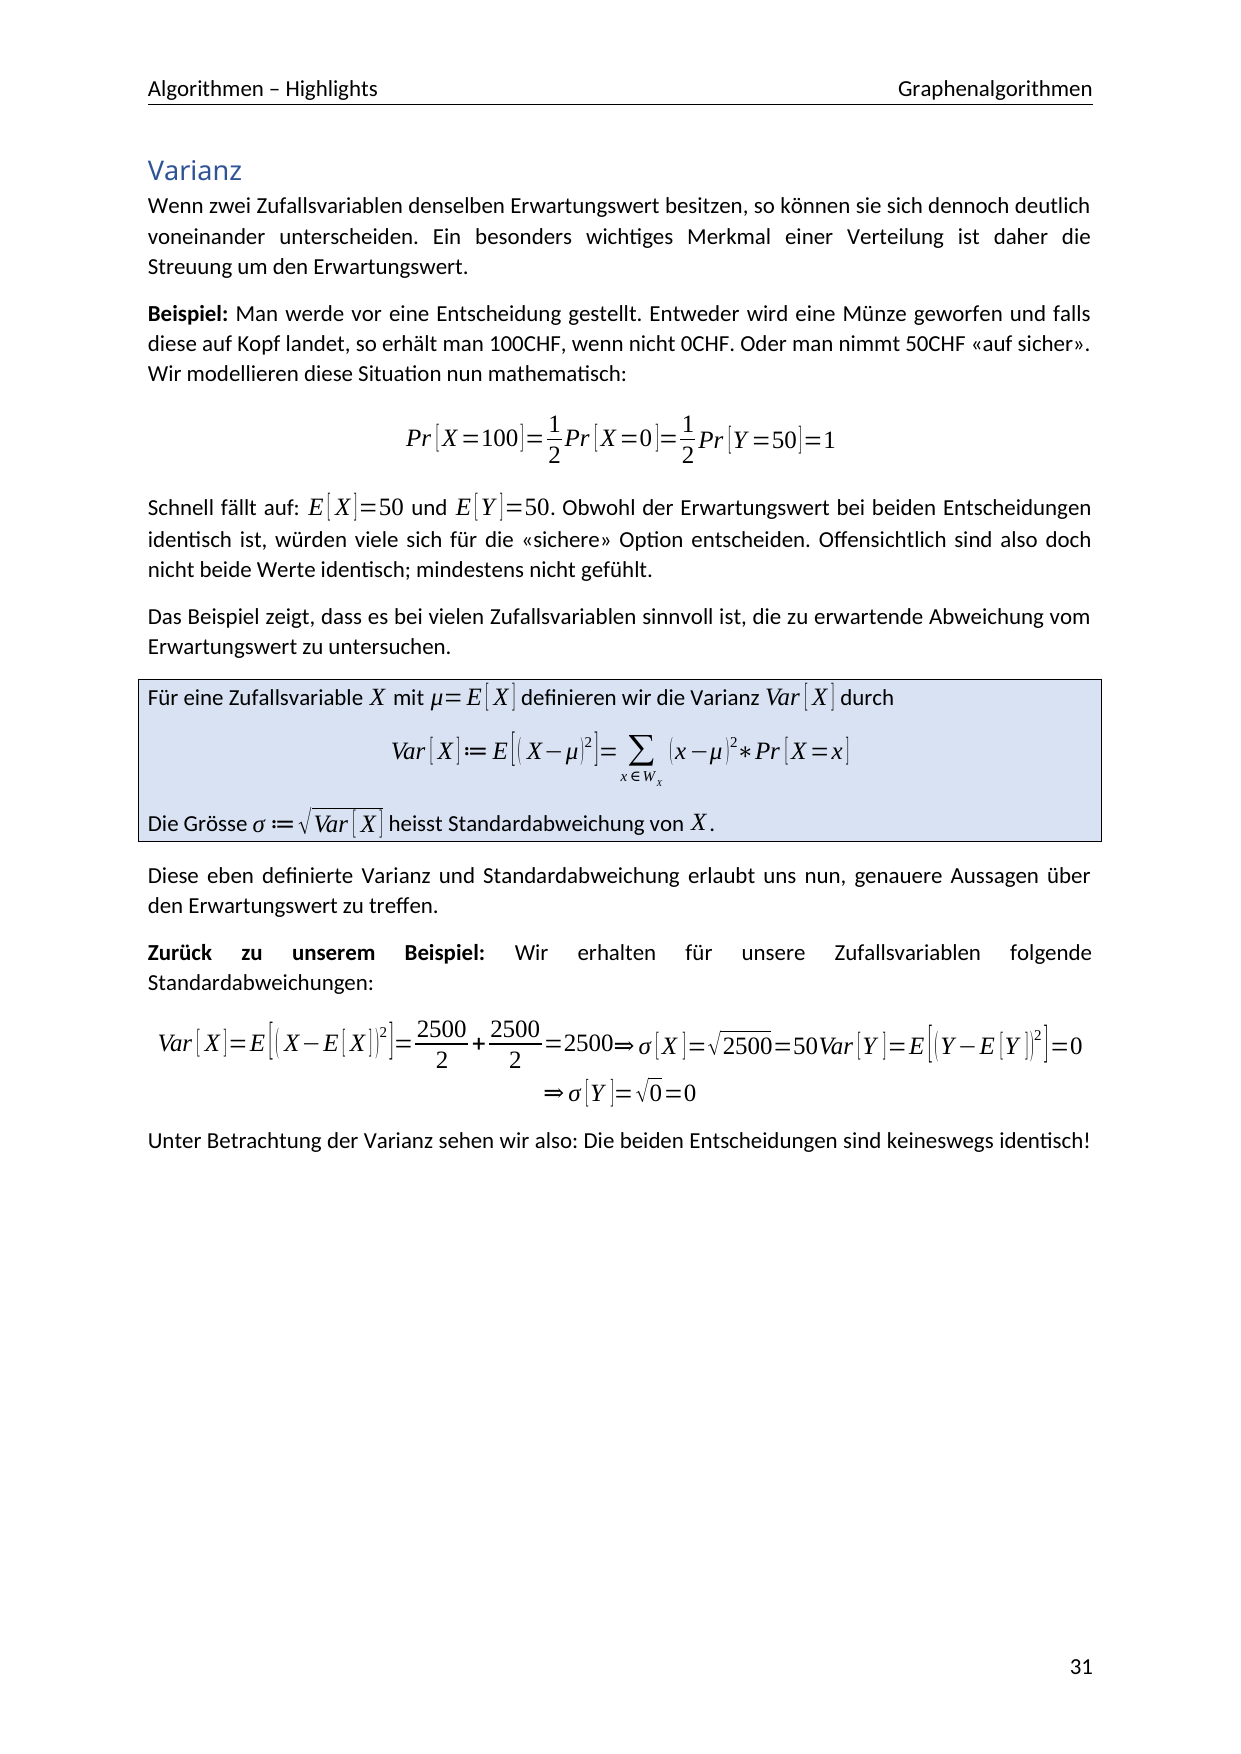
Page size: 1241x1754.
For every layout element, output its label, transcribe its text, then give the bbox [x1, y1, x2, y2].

text Für eine Zufallsvariable mit definieren wir die Varianz durch [139, 680, 1101, 713]
text Zurück zu unserem Beispiel: Wir erhalten für unsere Zufallsvariablen folgende Standardabweichungen: [148, 938, 1093, 996]
text Beispiel: Man werde vor eine Entscheidung gestellt. Entweder wird eine Münze geworfen und falls diese auf Kopf landet, so erhält man 100CHF, wenn nicht 0CHF. Oder man nimmt 50CHF «auf sicher». Wir modellieren diese Situation nun mathematisch: [148, 299, 1093, 387]
text Diese eben definierte Varianz und Standardabweichung erlaubt uns nun, genauere Aussagen über den Erwartungswert zu treffen. [148, 861, 1093, 919]
text Die Grösse heisst Standardabweichung von . [139, 803, 1101, 841]
text Wenn zwei Zufallsvariablen denselben Erwartungswert besitzen, so können sie sich dennoch deutlich voneinander unterscheiden. Ein besonders wichtiges Merkmal einer Verteilung ist daher die Streuung um den Erwartungswert. [148, 192, 1093, 280]
subtitle Varianz [148, 152, 1093, 189]
text Unter Betrachtung der Varianz sehen wir also: Die beiden Entscheidungen sind keineswegs identisch! [148, 1126, 1093, 1184]
text Das Beispiel zeigt, dass es bei vielen Zufallsvariablen sinnvoll ist, die zu erwartende Abweichung vom Erwartungswert zu untersuchen. [148, 602, 1093, 660]
text Schnell fällt auf: und . Obwohl der Erwartungswert bei beiden Entscheidungen identisch ist, würden viele sich für die «sichere» Option entscheiden. Offensichtlich sind also doch nicht beide Werte identisch; mindestens nicht gefühlt. [148, 492, 1093, 583]
